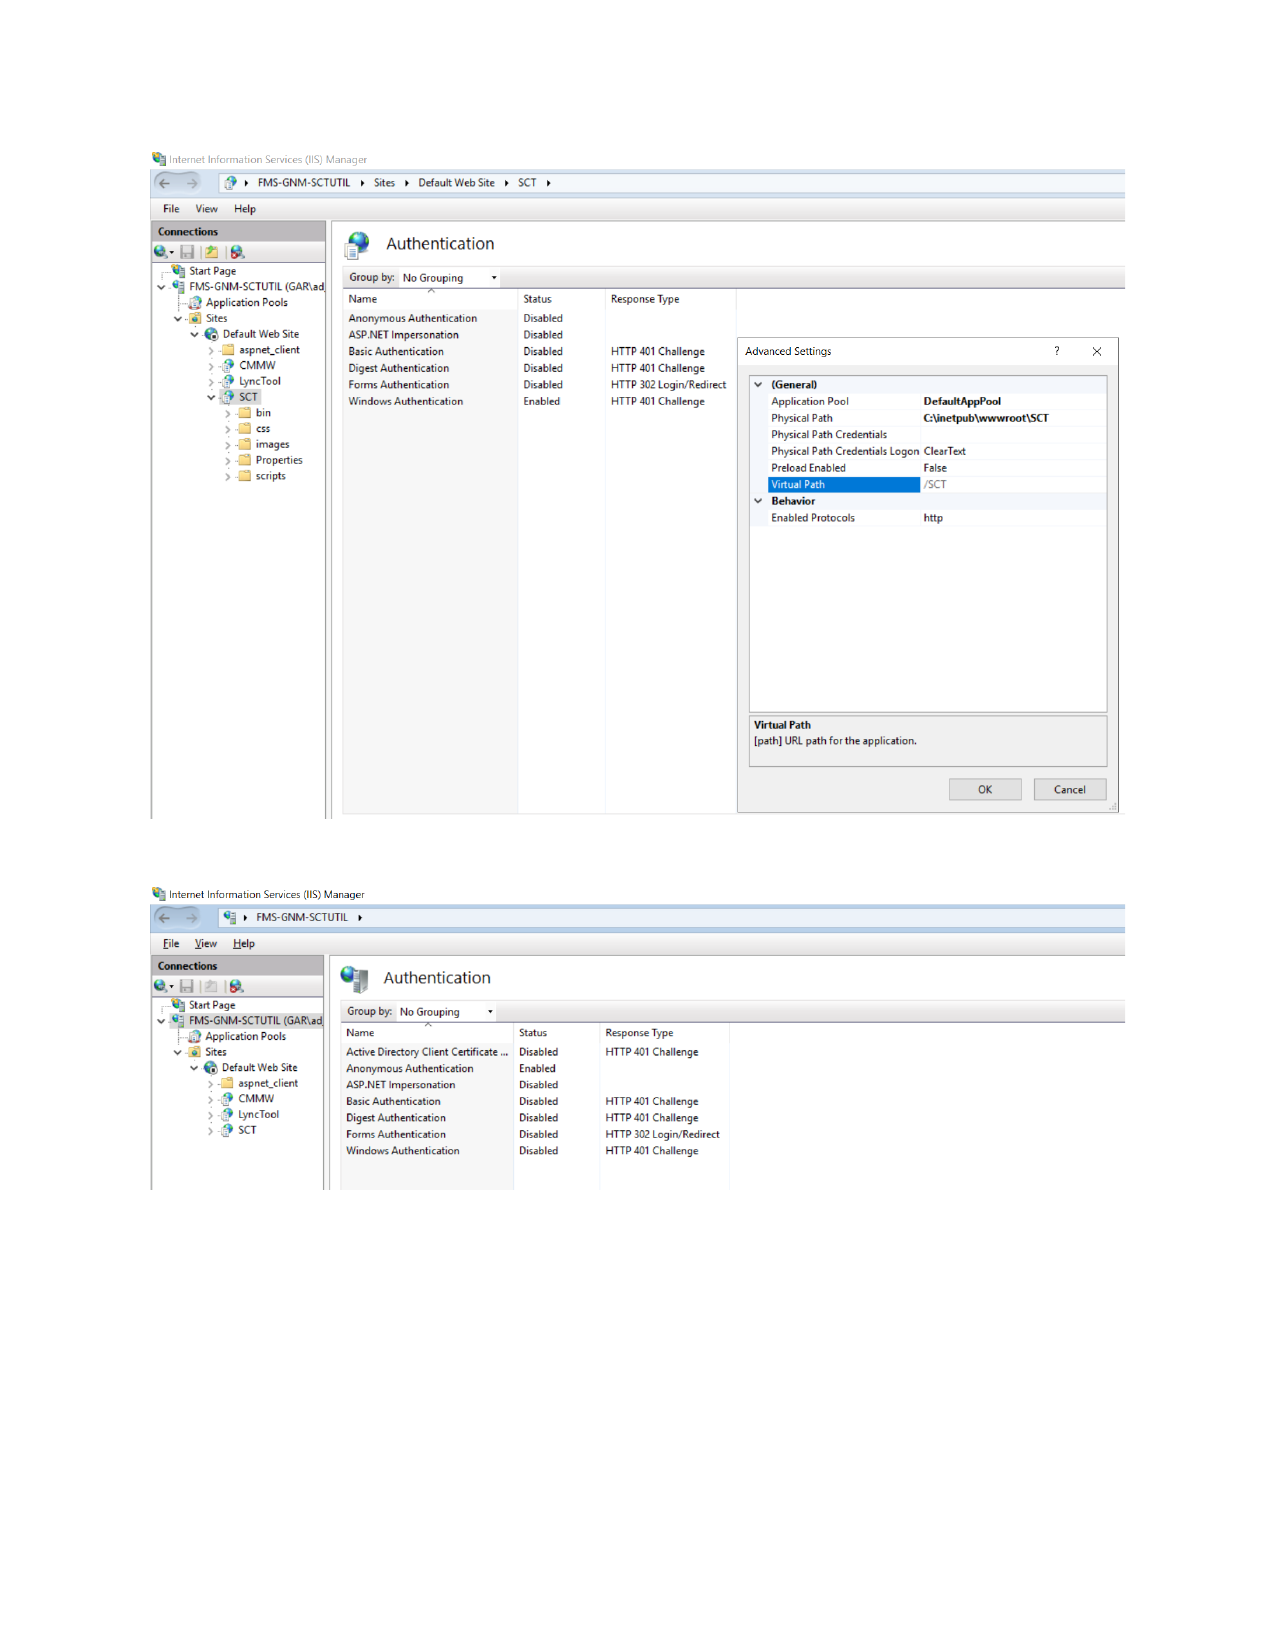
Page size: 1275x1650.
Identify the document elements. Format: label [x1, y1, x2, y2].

picture [150, 884, 1125, 1190]
picture [150, 150, 1125, 819]
